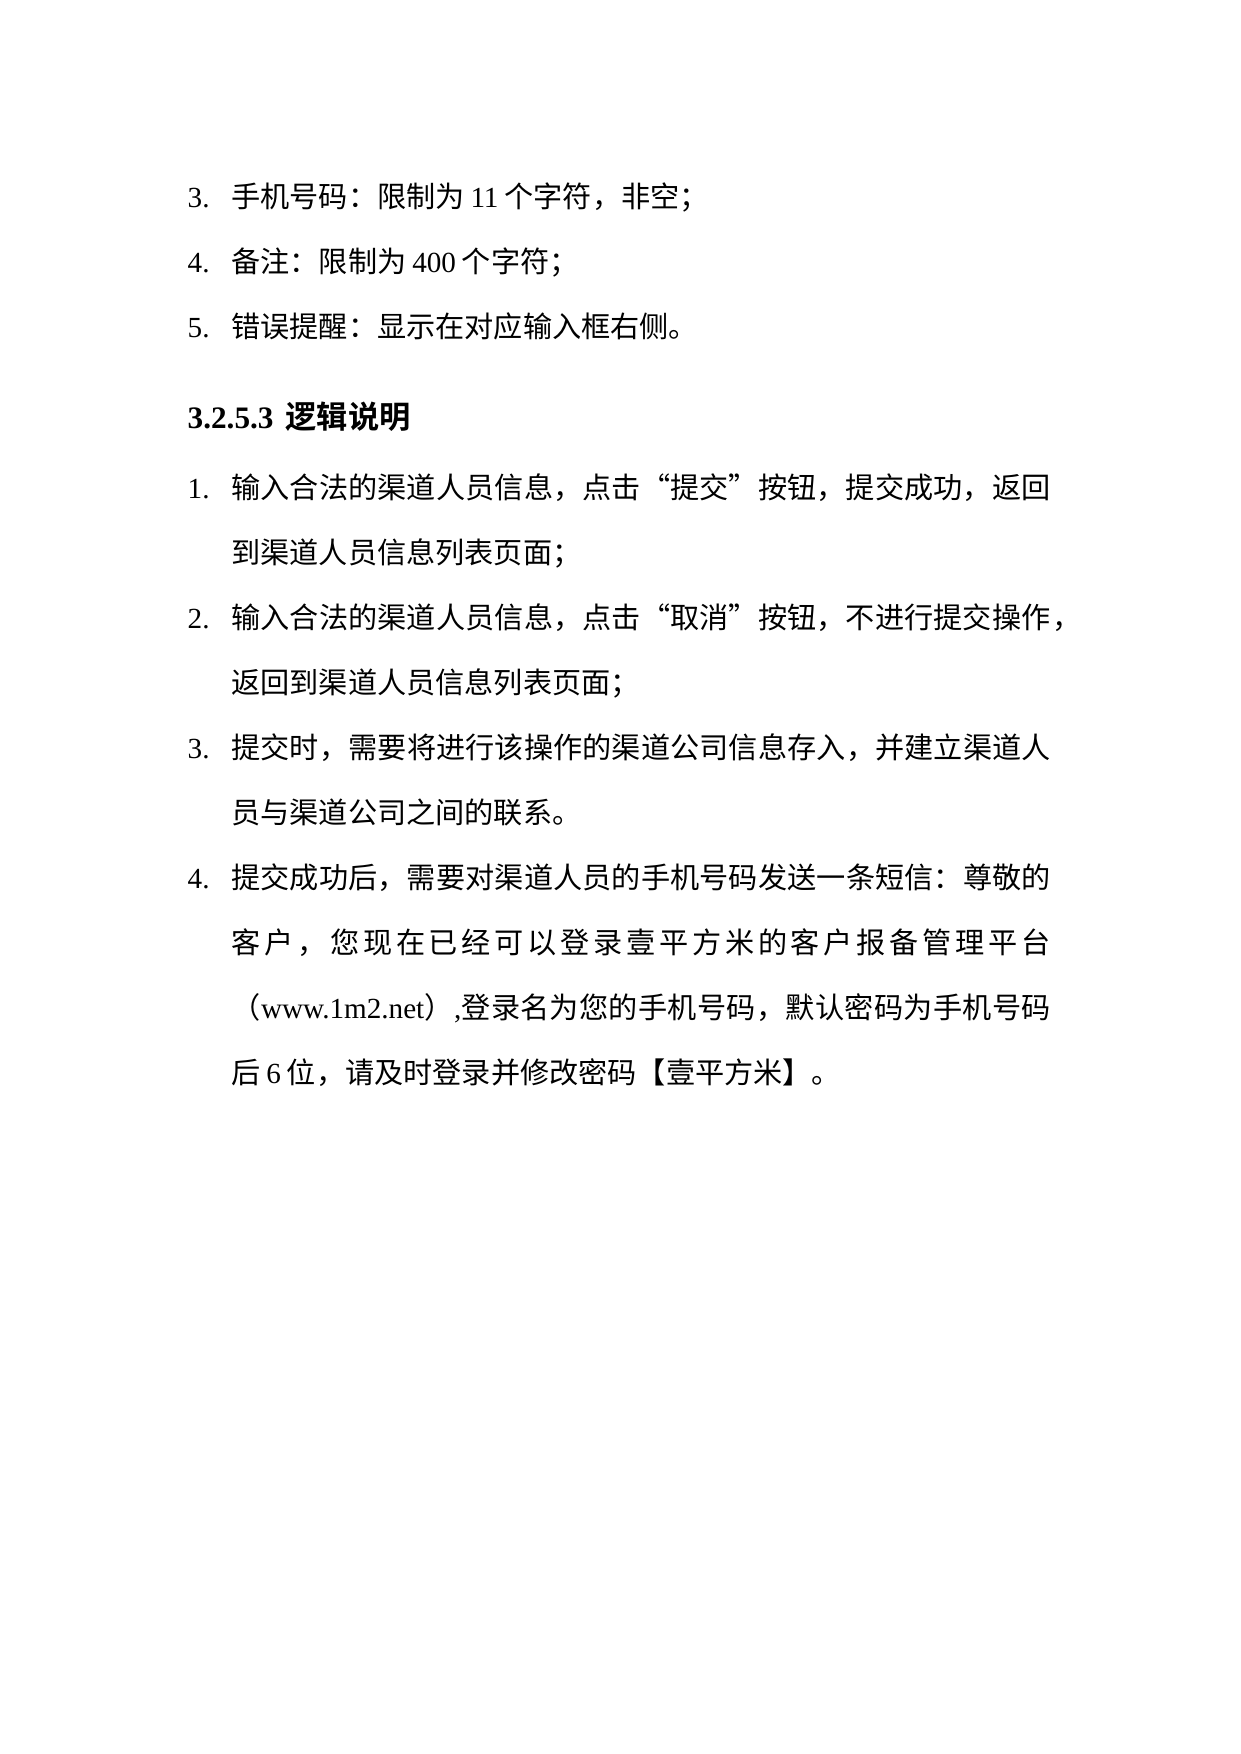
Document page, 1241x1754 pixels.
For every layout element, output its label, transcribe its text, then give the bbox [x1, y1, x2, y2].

list 提交成功后，需要对渠道人员的手机号码发送一条短信：尊敬的客户，您现在已经可以登录壹平方米的客户报备管理平台（www.1m2.net）,登录名为您的手机号码，默认密码为手机号码后6位，请及时登录并修改密码【壹平方米】。 [187, 843, 1053, 1103]
list 手机号码：限制为11个字符，非空； [187, 162, 1053, 227]
list 输入合法的渠道人员信息，点击“取消”按钮，不进行提交操作，返回到渠道人员信息列表页面； [187, 583, 1053, 713]
list 备注：限制为400个字符； [187, 227, 1053, 292]
list 输入合法的渠道人员信息，点击“提交”按钮，提交成功，返回到渠道人员信息列表页面； [187, 453, 1053, 583]
list 错误提醒：显示在对应输入框右侧。 [187, 292, 1053, 357]
subtitle 逻辑说明 [187, 382, 1053, 447]
list 提交时，需要将进行该操作的渠道公司信息存入，并建立渠道人员与渠道公司之间的联系。 [187, 713, 1053, 843]
